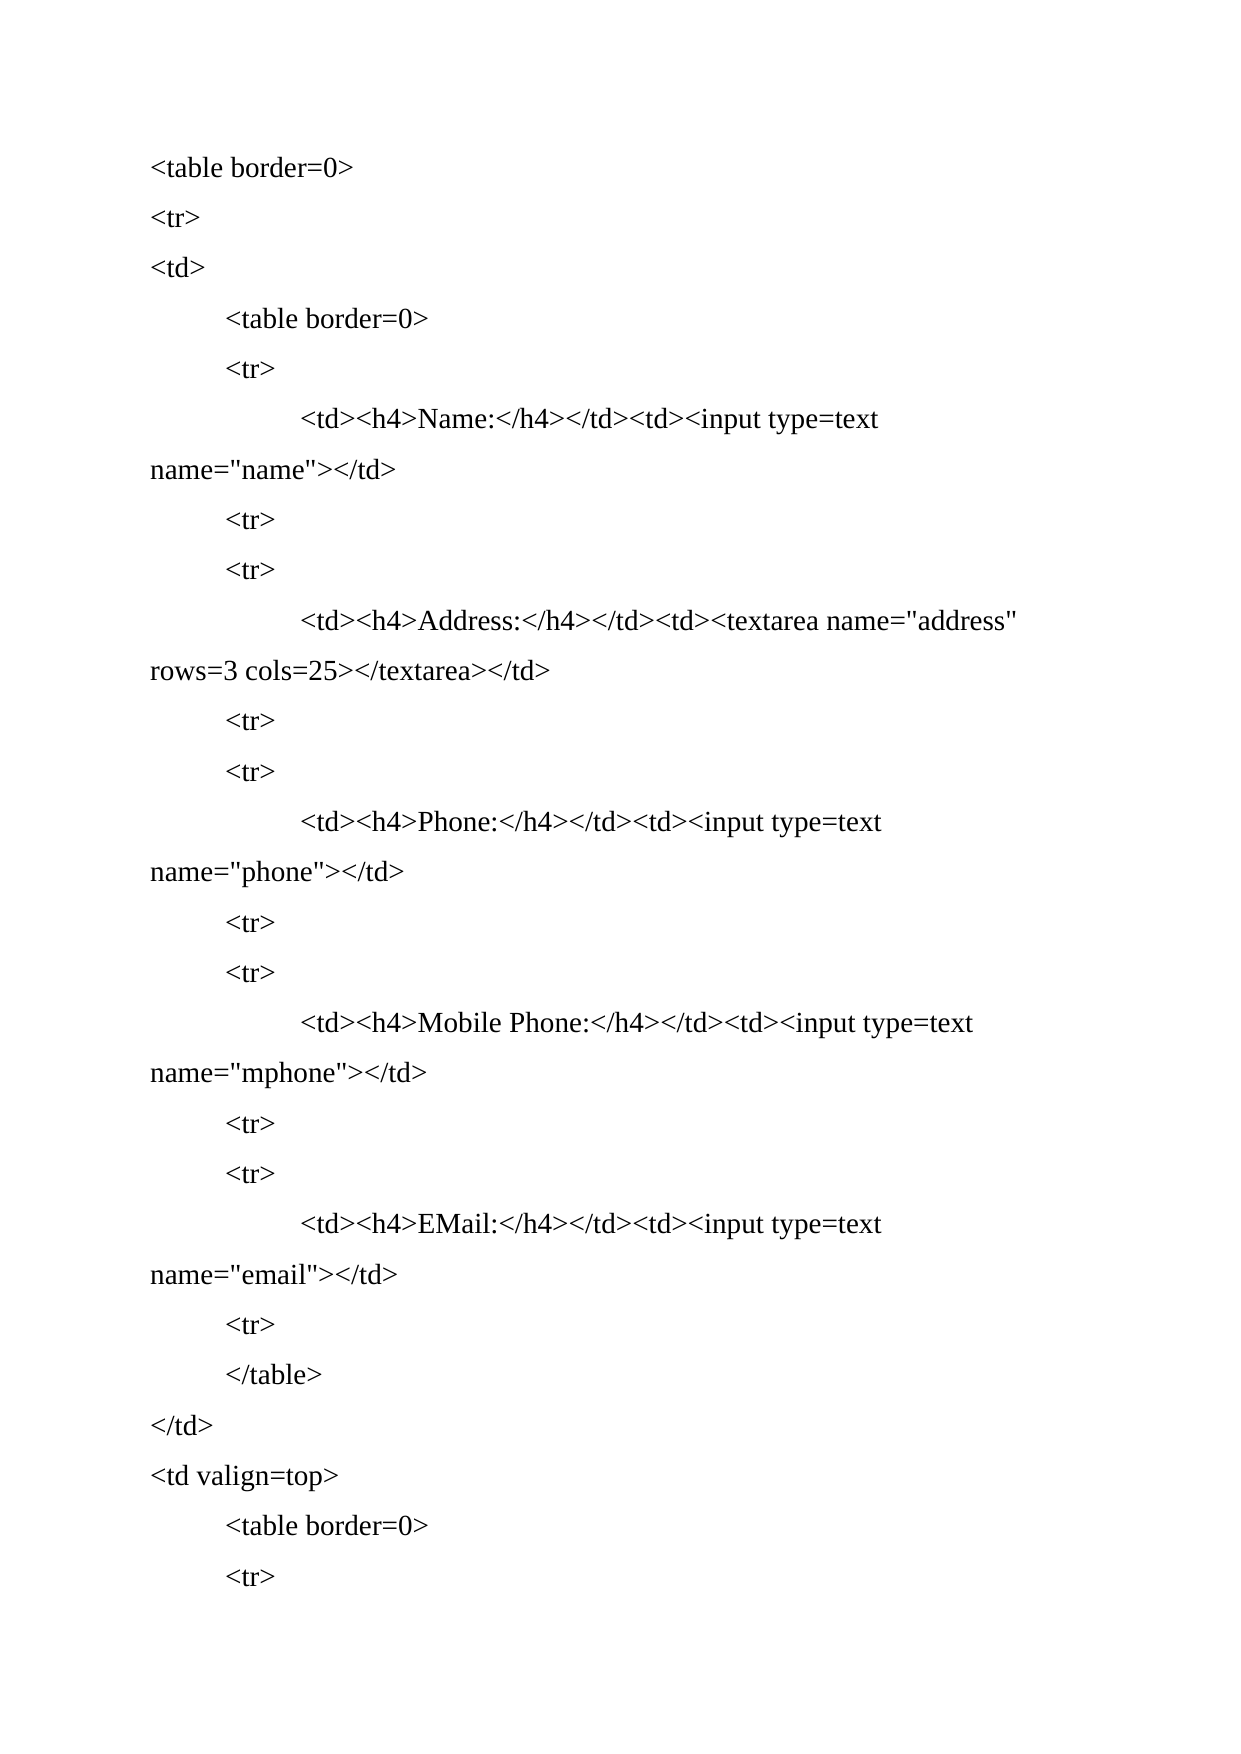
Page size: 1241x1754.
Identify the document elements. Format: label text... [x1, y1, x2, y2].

text <tr> [150, 1559, 1090, 1592]
text <td><h4>Address:</h4></td><td><textarea name="address" rows=3 cols=25></textarea></td> [150, 603, 1090, 687]
text <tr> [150, 502, 1090, 536]
text </table> [150, 1357, 1090, 1391]
text <tr> [150, 1106, 1090, 1139]
text <tr> [150, 754, 1090, 787]
text <table border=0> [150, 1508, 1090, 1542]
text <tr> [150, 552, 1090, 586]
text <td> [150, 251, 1090, 284]
text <tr> [150, 703, 1090, 737]
text <tr> [150, 351, 1090, 385]
text <table border=0> [150, 301, 1090, 334]
text </td> [150, 1408, 1090, 1441]
text <td><h4>EMail:</h4></td><td><input type=text name="email"></td> [150, 1207, 1090, 1290]
text <td><h4>Phone:</h4></td><td><input type=text name="phone"></td> [150, 804, 1090, 888]
text <table border=0> [150, 150, 1090, 183]
text <tr> [150, 200, 1090, 234]
text <td><h4>Name:</h4></td><td><input type=text name="name"></td> [150, 402, 1090, 485]
text <tr> [150, 955, 1090, 988]
text <tr> [150, 1156, 1090, 1190]
text <tr> [150, 905, 1090, 938]
text <tr> [150, 1307, 1090, 1341]
text <td><h4> Phone:</h4></td><td><input type=text name="mphone"></td> [150, 1005, 1090, 1089]
text <td valign=top> [150, 1458, 1090, 1492]
